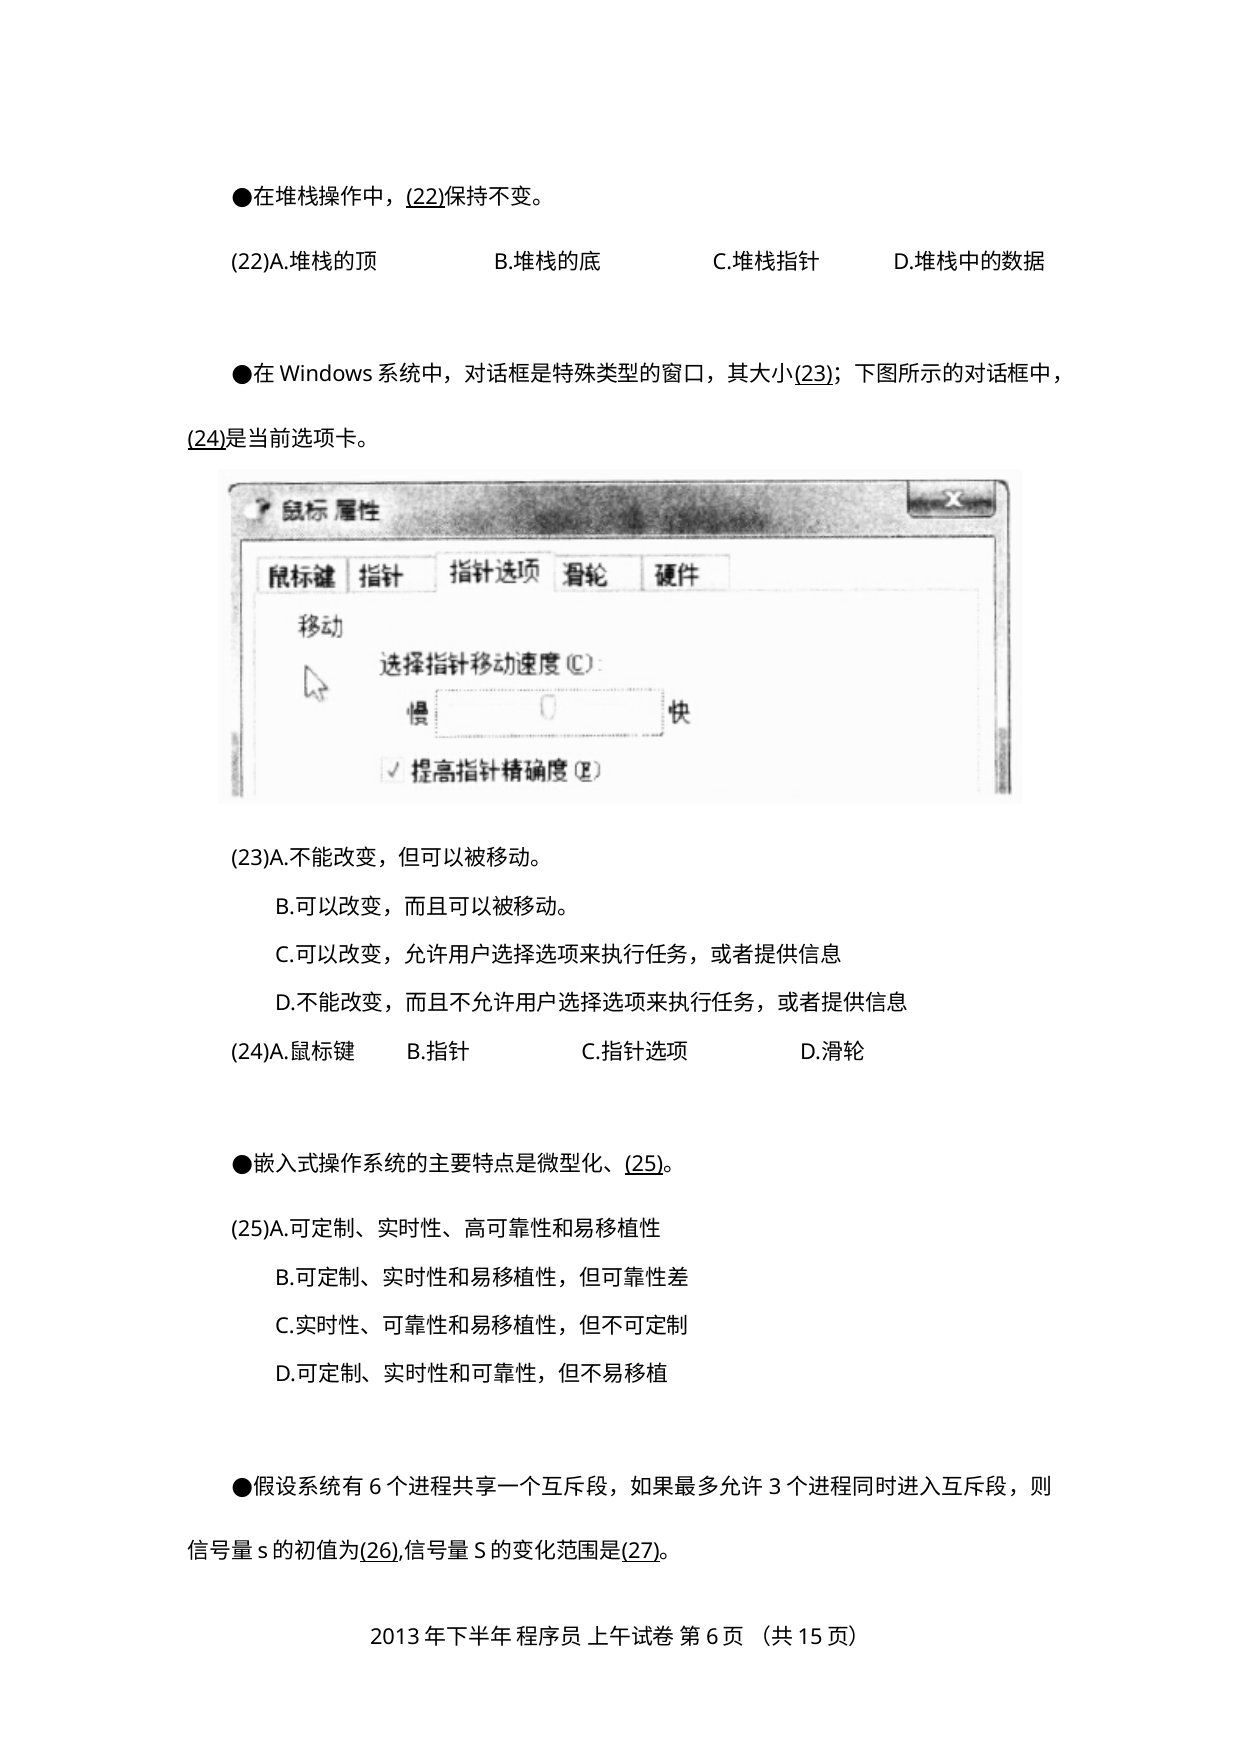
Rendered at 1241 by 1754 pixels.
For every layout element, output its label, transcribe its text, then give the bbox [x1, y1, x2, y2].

text B.可以改变，而且可以被移动。 [231, 888, 1053, 921]
text C.可以改变，允许用户选择选项来执行任务，或者提供信息 [231, 937, 1053, 969]
text D.可定制、实时性和可靠性，但不易移植 [231, 1356, 1053, 1389]
text (24)A.鼠标键 B.指针 C.指针选项 D.滑轮 [187, 1033, 1053, 1066]
text ●假设系统有6个进程共享一个互斥段，如果最多允许3个进程同时进入互斥段，则信号量s的初值为(26),信号量S的变化范围是(27)。 [187, 1452, 1053, 1566]
text D.不能改变，而且不允许用户选择选项来执行任务，或者提供信息 [187, 985, 1053, 1018]
text (25)A.可定制、实时性、高可靠性和易移植性 [187, 1211, 1053, 1244]
text (22)A.堆栈的顶 B.堆栈的底 C.堆栈指针 D.堆栈中的数据 [187, 244, 1053, 276]
picture [217, 469, 1023, 804]
text C.实时性、可靠性和易移植性，但不可定制 [187, 1308, 1053, 1340]
text B.可定制、实时性和易移植性，但可靠性差 [231, 1259, 1053, 1292]
text ●在堆栈操作中，(22)保持不变。 [187, 162, 1053, 227]
text ●嵌入式操作系统的主要特点是微型化、(25)。 [187, 1129, 1053, 1194]
text (23)A.不能改变，但可以被移动。 [187, 840, 1053, 873]
text ●在Windows系统中，对话框是特殊类型的窗口，其大小(23)；下图所示的对话框中，(24)是当前选项卡。 [187, 340, 1053, 453]
